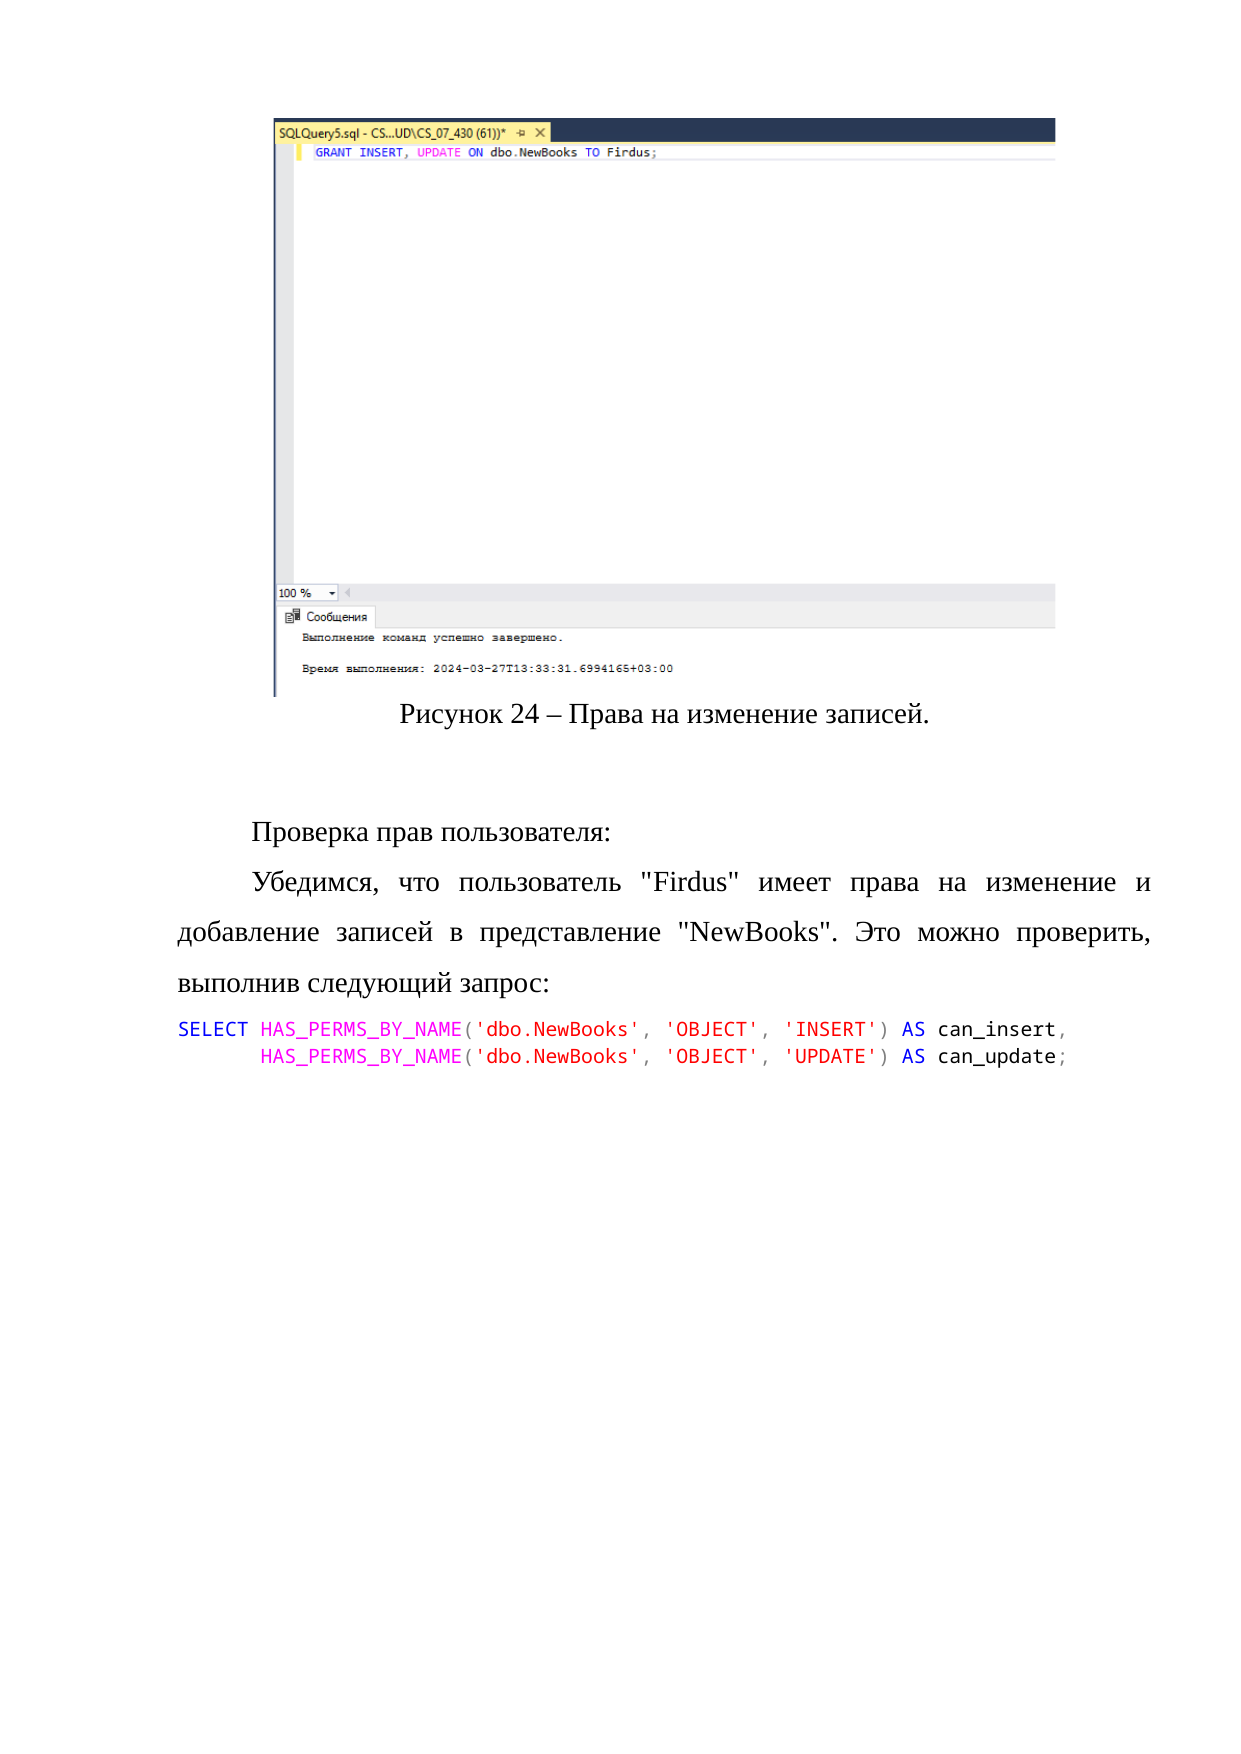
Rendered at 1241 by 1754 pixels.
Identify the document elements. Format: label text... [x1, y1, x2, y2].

text Проверка прав пользователя: [177, 814, 1152, 847]
text SELECT HAS_PERMS_BY_NAME('dbo.NewBooks', 'OBJECT', 'INSERT') AS can_insert, [177, 1015, 1152, 1042]
text Убедимся, что пользователь "Firdus" имеет права на изменение и добавление записей в представление "NewBooks". Это можно проверить, выполнив следующий запрос: [177, 864, 1152, 998]
text HAS_PERMS_BY_NAME('dbo.NewBooks', 'OBJECT', 'UPDATE') AS can_update; [177, 1042, 1152, 1069]
text Рисунок 24 – Права на изменение записей. [177, 696, 1152, 730]
picture [273, 118, 1056, 697]
